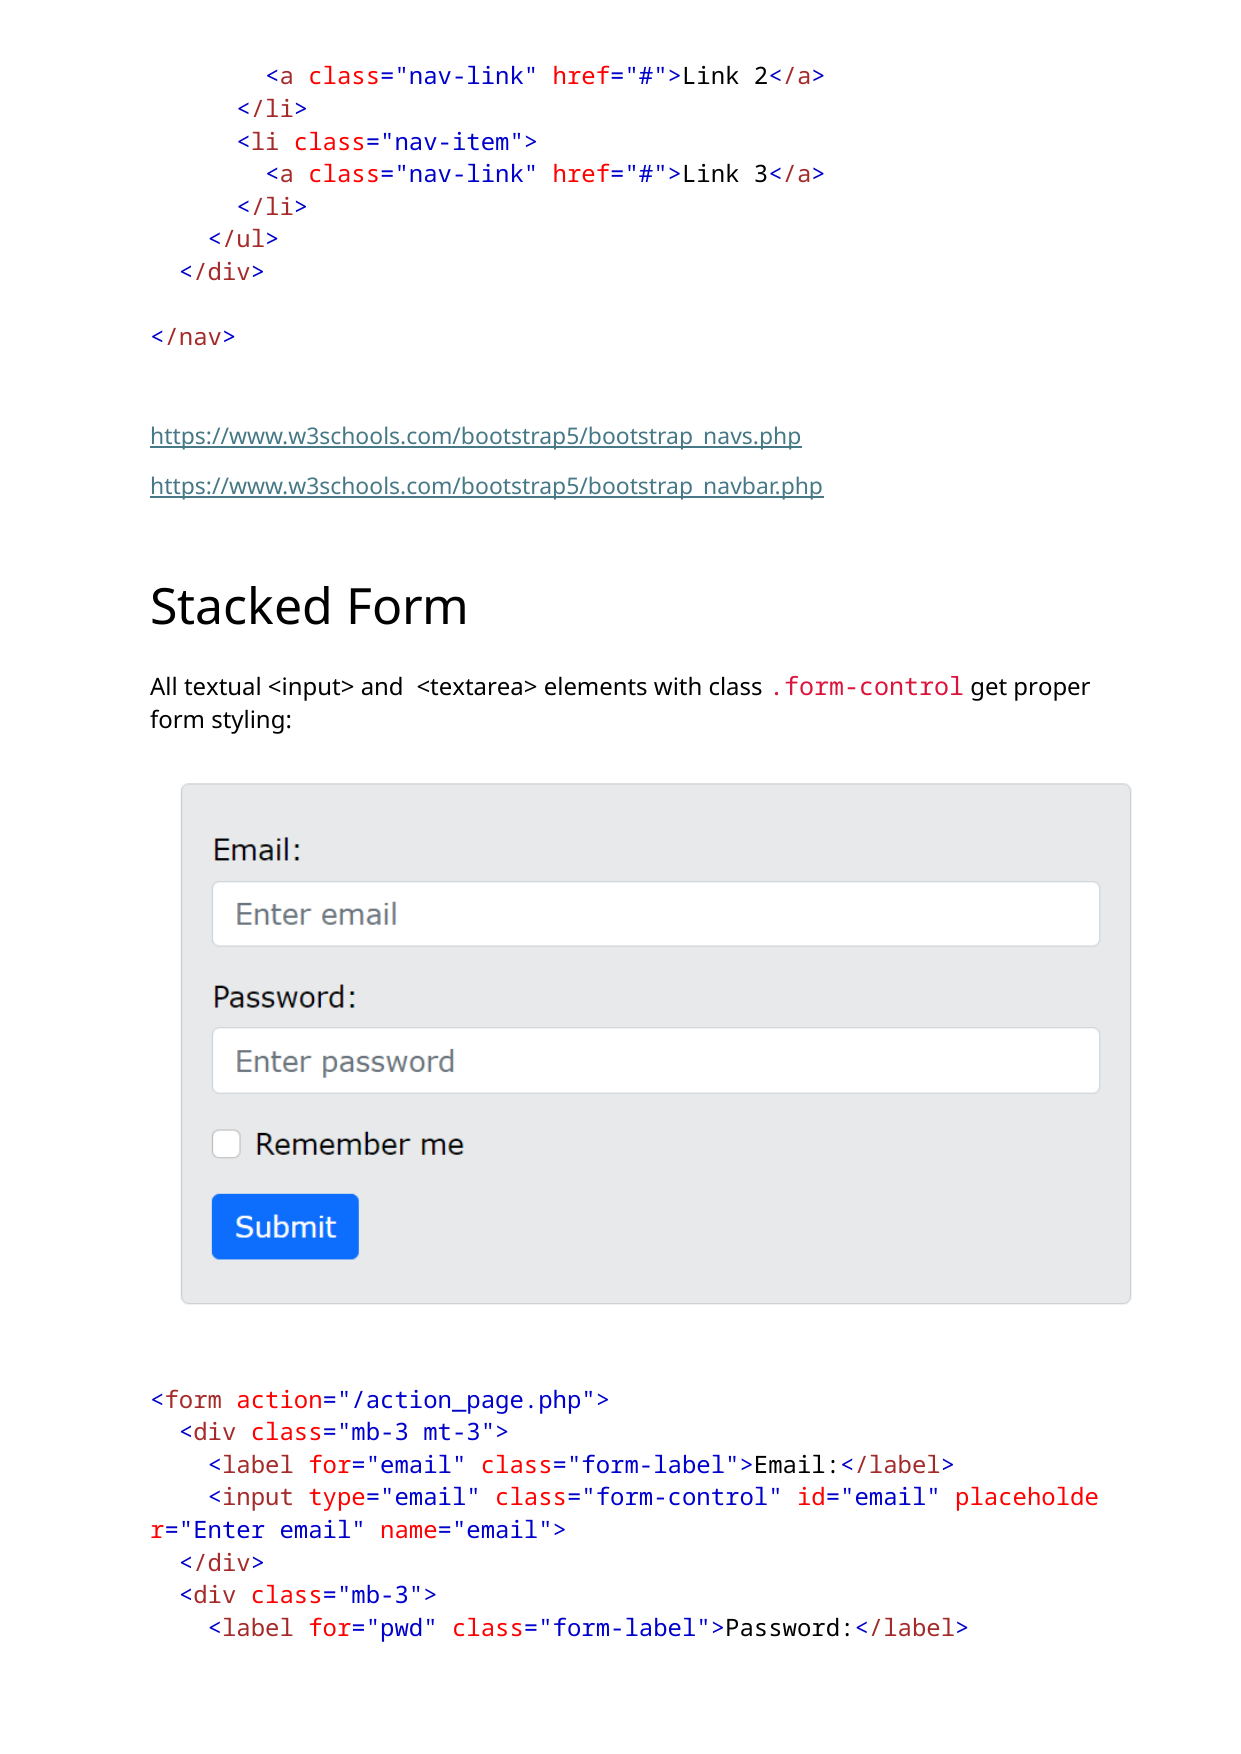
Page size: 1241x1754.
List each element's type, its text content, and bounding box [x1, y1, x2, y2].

text https://www.w3schools.com/bootstrap5/bootstrap_navbar.php [150, 470, 1152, 501]
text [150, 1382, 1152, 1643]
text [150, 59, 1152, 352]
text https://www.w3schools.com/bootstrap5/bootstrap_navs.php [150, 419, 1152, 451]
picture [150, 765, 1152, 1317]
text Stacked Form [150, 571, 1152, 639]
text All textual <input> and <textarea> elements with class .form-control get proper form styling: [150, 669, 1152, 736]
